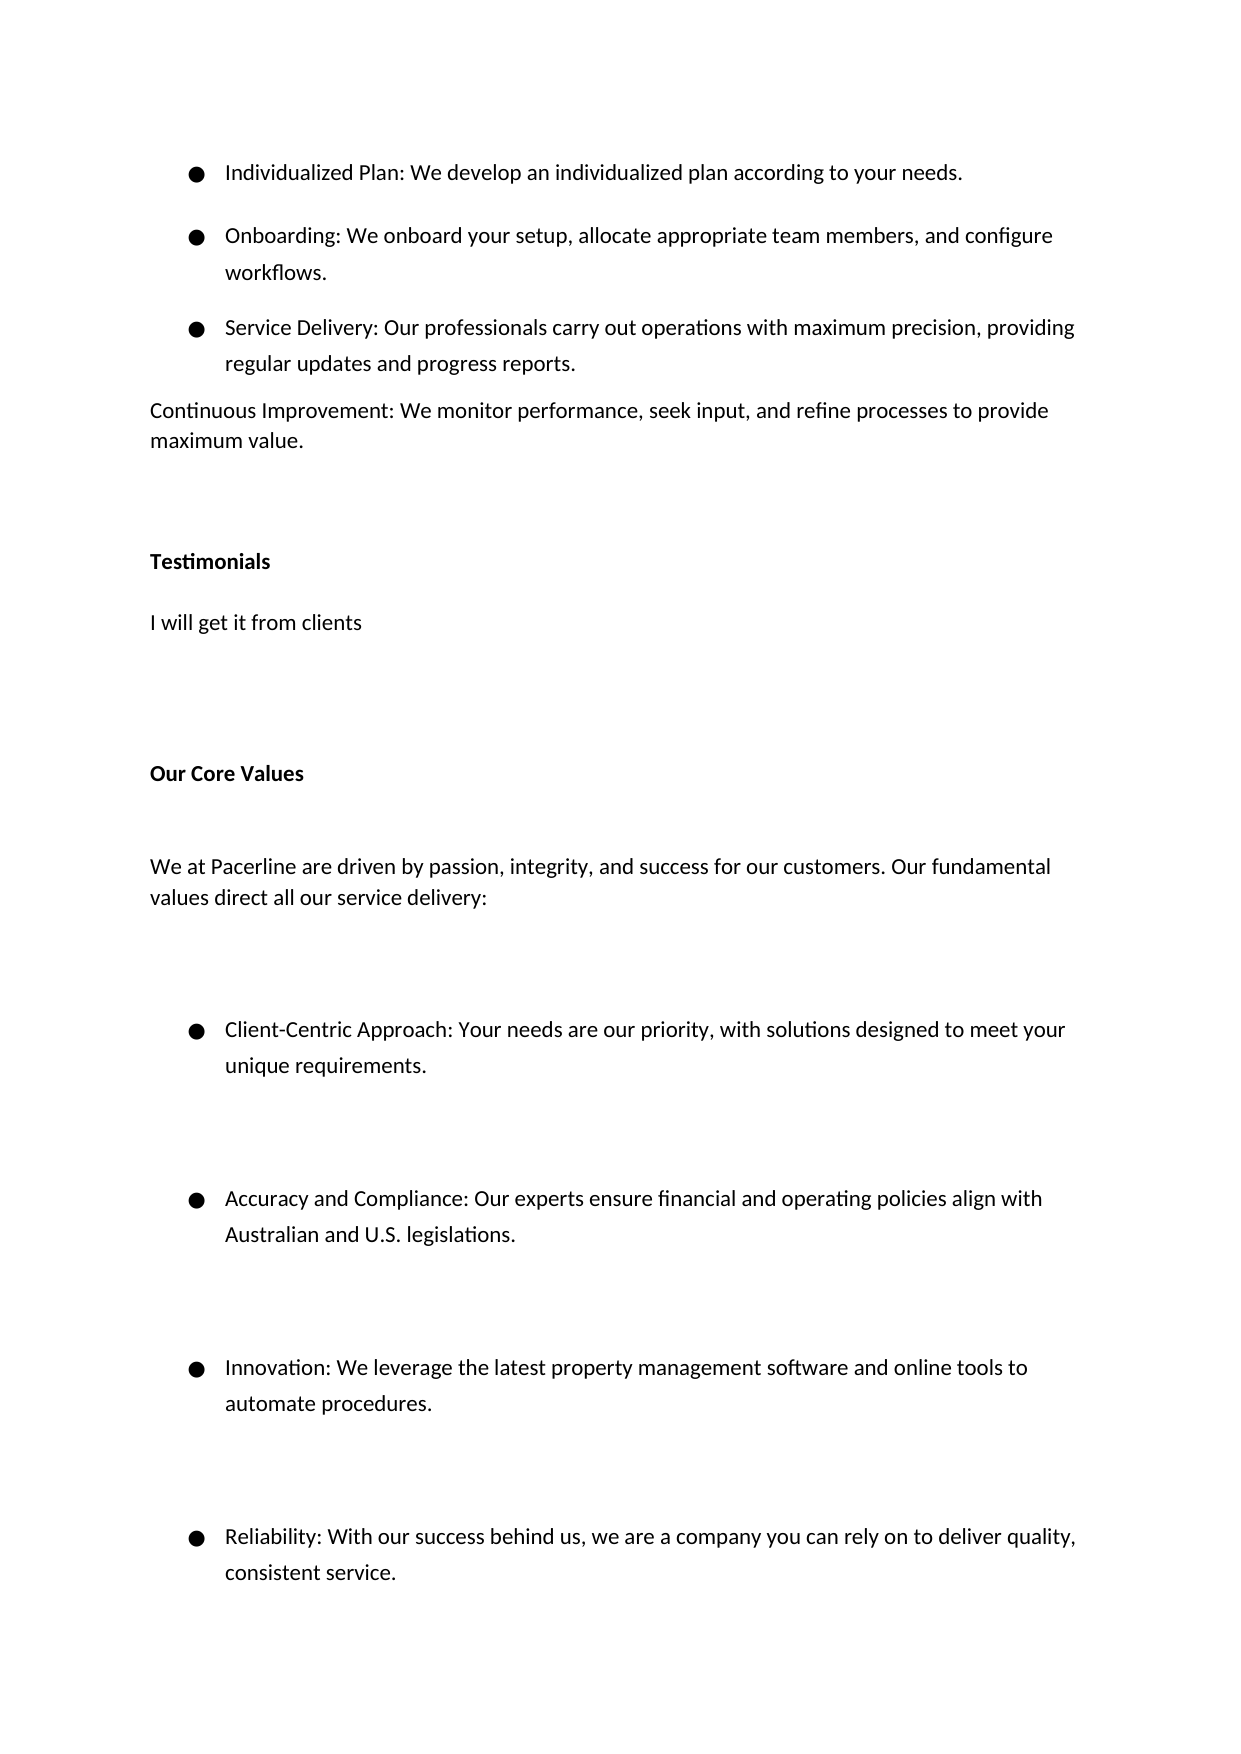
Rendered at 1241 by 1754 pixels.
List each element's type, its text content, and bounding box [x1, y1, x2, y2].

list Individualized Plan: We develop an individualized plan according to your needs. [187, 150, 1090, 193]
list Innovation: We leverage the latest property management software and online tools to automate procedures. [187, 1344, 1090, 1417]
list Onboarding: We onboard your setup, allocate appropriate team members, and configure workflows. [187, 213, 1090, 286]
list Client-Centric Approach: Your needs are our priority, with solutions designed to meet your unique requirements. [187, 1007, 1090, 1079]
list Accuracy and Compliance: Our experts ensure financial and operating policies align with Australian and U.S. legislations. [187, 1176, 1090, 1248]
list Reliability: With our success behind us, we are a company you can rely on to deliver quality, consistent service. [187, 1513, 1090, 1586]
text We at Pacerline are driven by passion, integrity, and success for our customers. Our fundamental values direct all our service delivery: [150, 852, 1090, 911]
list Service Delivery: Our professionals carry out operations with maximum precision, providing regular updates and progress reports. [187, 304, 1090, 377]
text Continuous Improvement: We monitor performance, seek input, and refine processes to provide maximum value. Testimonials I will get it from clients Our Core Values [150, 396, 1090, 787]
